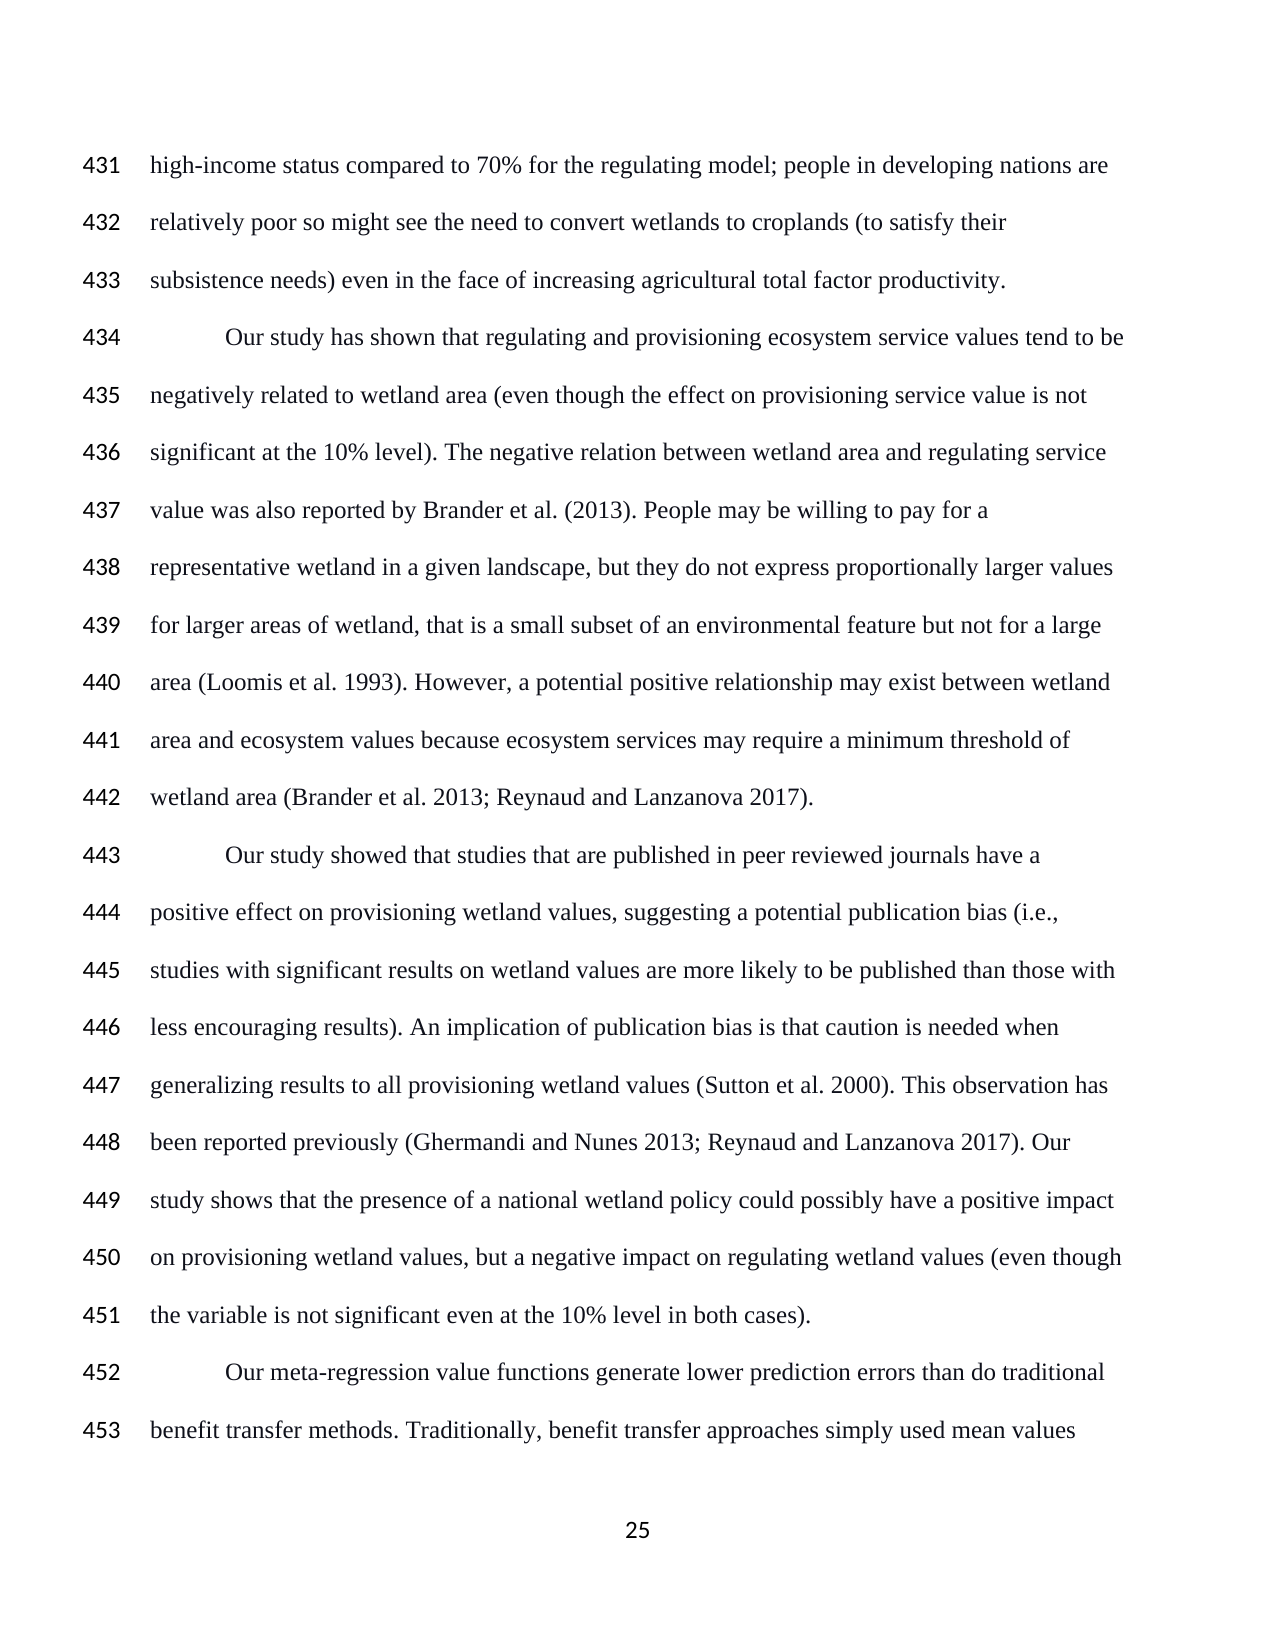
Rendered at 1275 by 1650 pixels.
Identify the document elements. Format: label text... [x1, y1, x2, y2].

text Our study has shown that regulating and provisioning ecosystem service values tend to be negatively related to wetland area (even though the effect on provisioning service value is not significant at the 10% level). The negative relation between wetland area and regulating service value was also reported by Brander et al. (2013). People may be willing to pay for a representative wetland in a given landscape, but they do not express proportionally larger values for larger areas of wetland, that is a small subset of an environmental feature but not for a large area (Loomis et al. 1993). However, a potential positive relationship may exist between wetland area and ecosystem values because ecosystem services may require a minimum threshold of wetland area (Brander et al. 2013; Reynaud and Lanzanova 2017). [150, 322, 1125, 811]
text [150, 1357, 1125, 1444]
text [150, 150, 1125, 294]
text Our study showed that studies that are published in peer reviewed journals have a positive effect on provisioning wetland values, suggesting a potential publication bias (i.e., studies with significant results on wetland values are more likely to be published than those with less encouraging results). An implication of publication bias is that caution is needed when generalizing results to all provisioning wetland values (Sutton et al. 2000). This observation has been reported previously (Ghermandi and Nunes 2013; Reynaud and Lanzanova 2017). Our study shows that the presence of a national wetland policy could possibly have a positive impact on provisioning wetland values, but a negative impact on regulating wetland values (even though the variable is not significant even at the 10% level in both cases). [150, 840, 1125, 1329]
